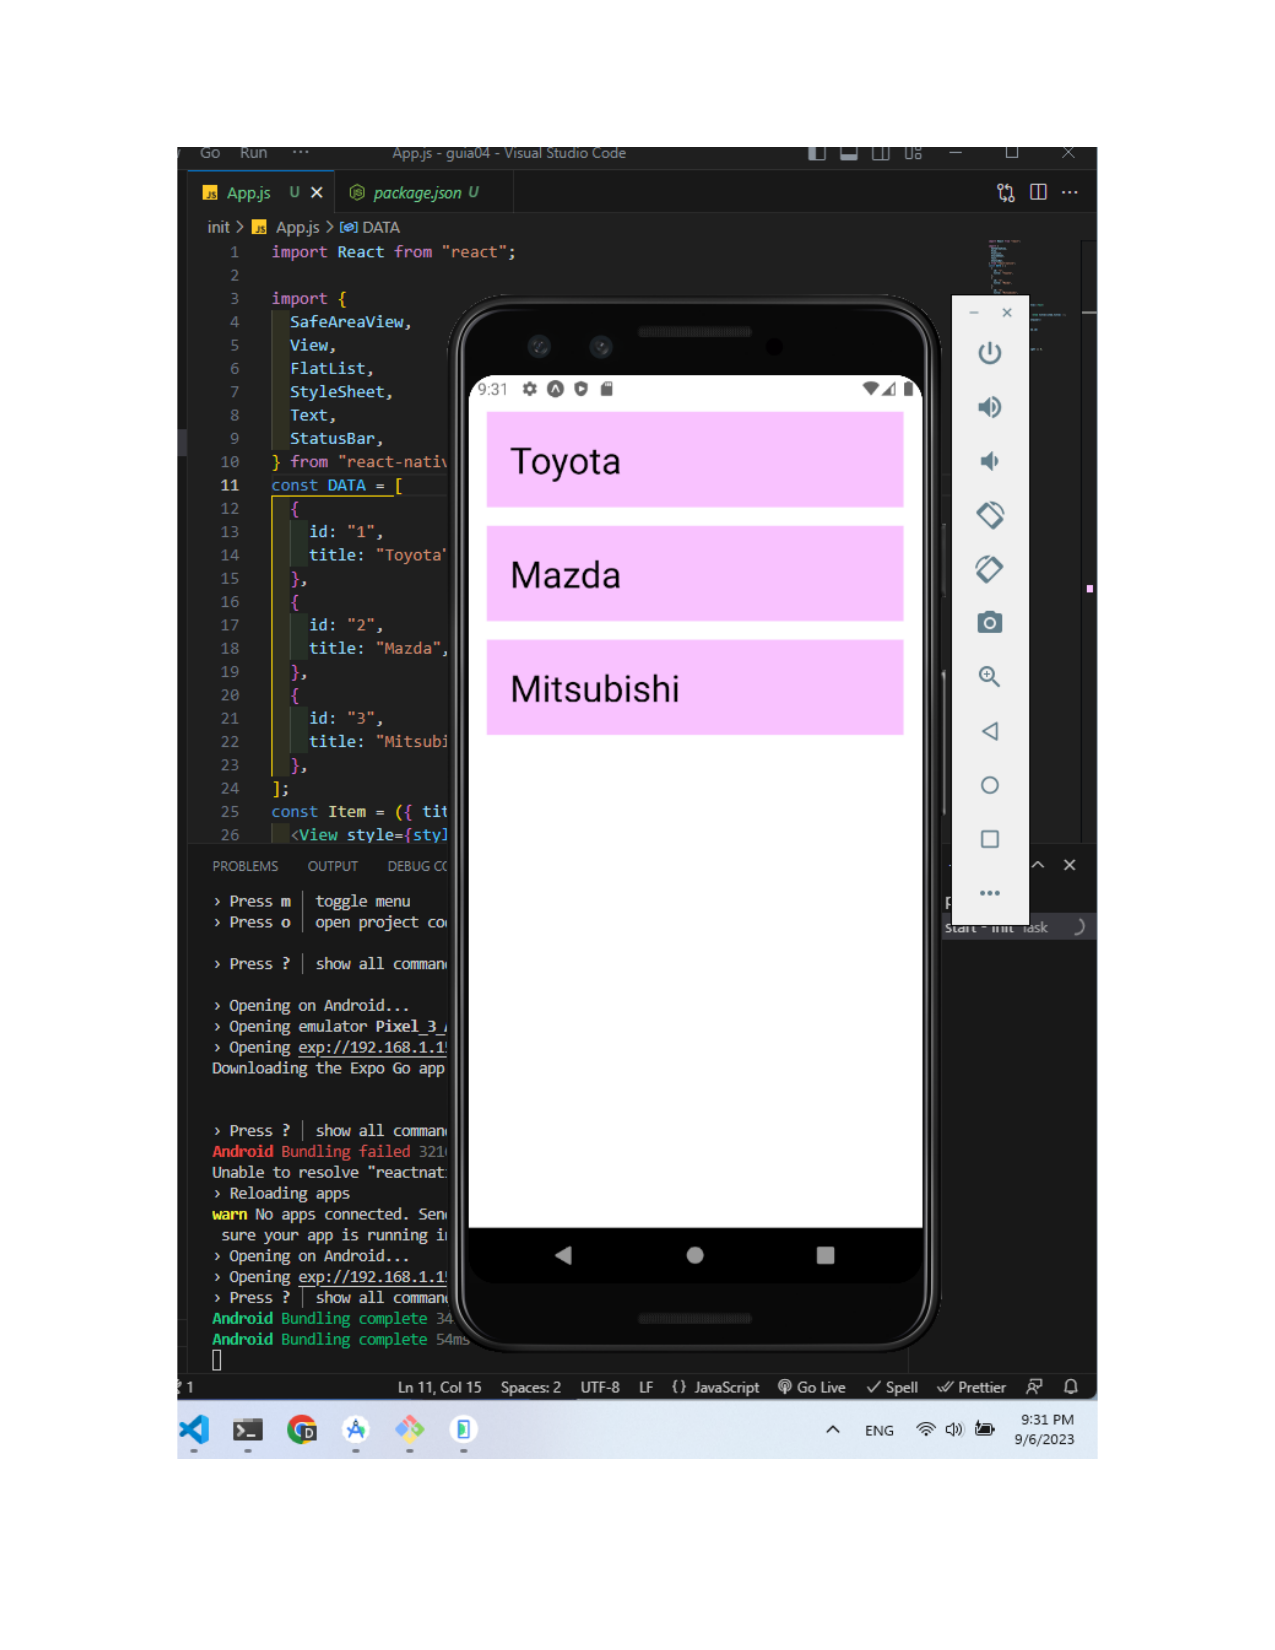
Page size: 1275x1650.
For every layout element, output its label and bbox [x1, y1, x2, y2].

picture [177, 147, 1098, 1459]
